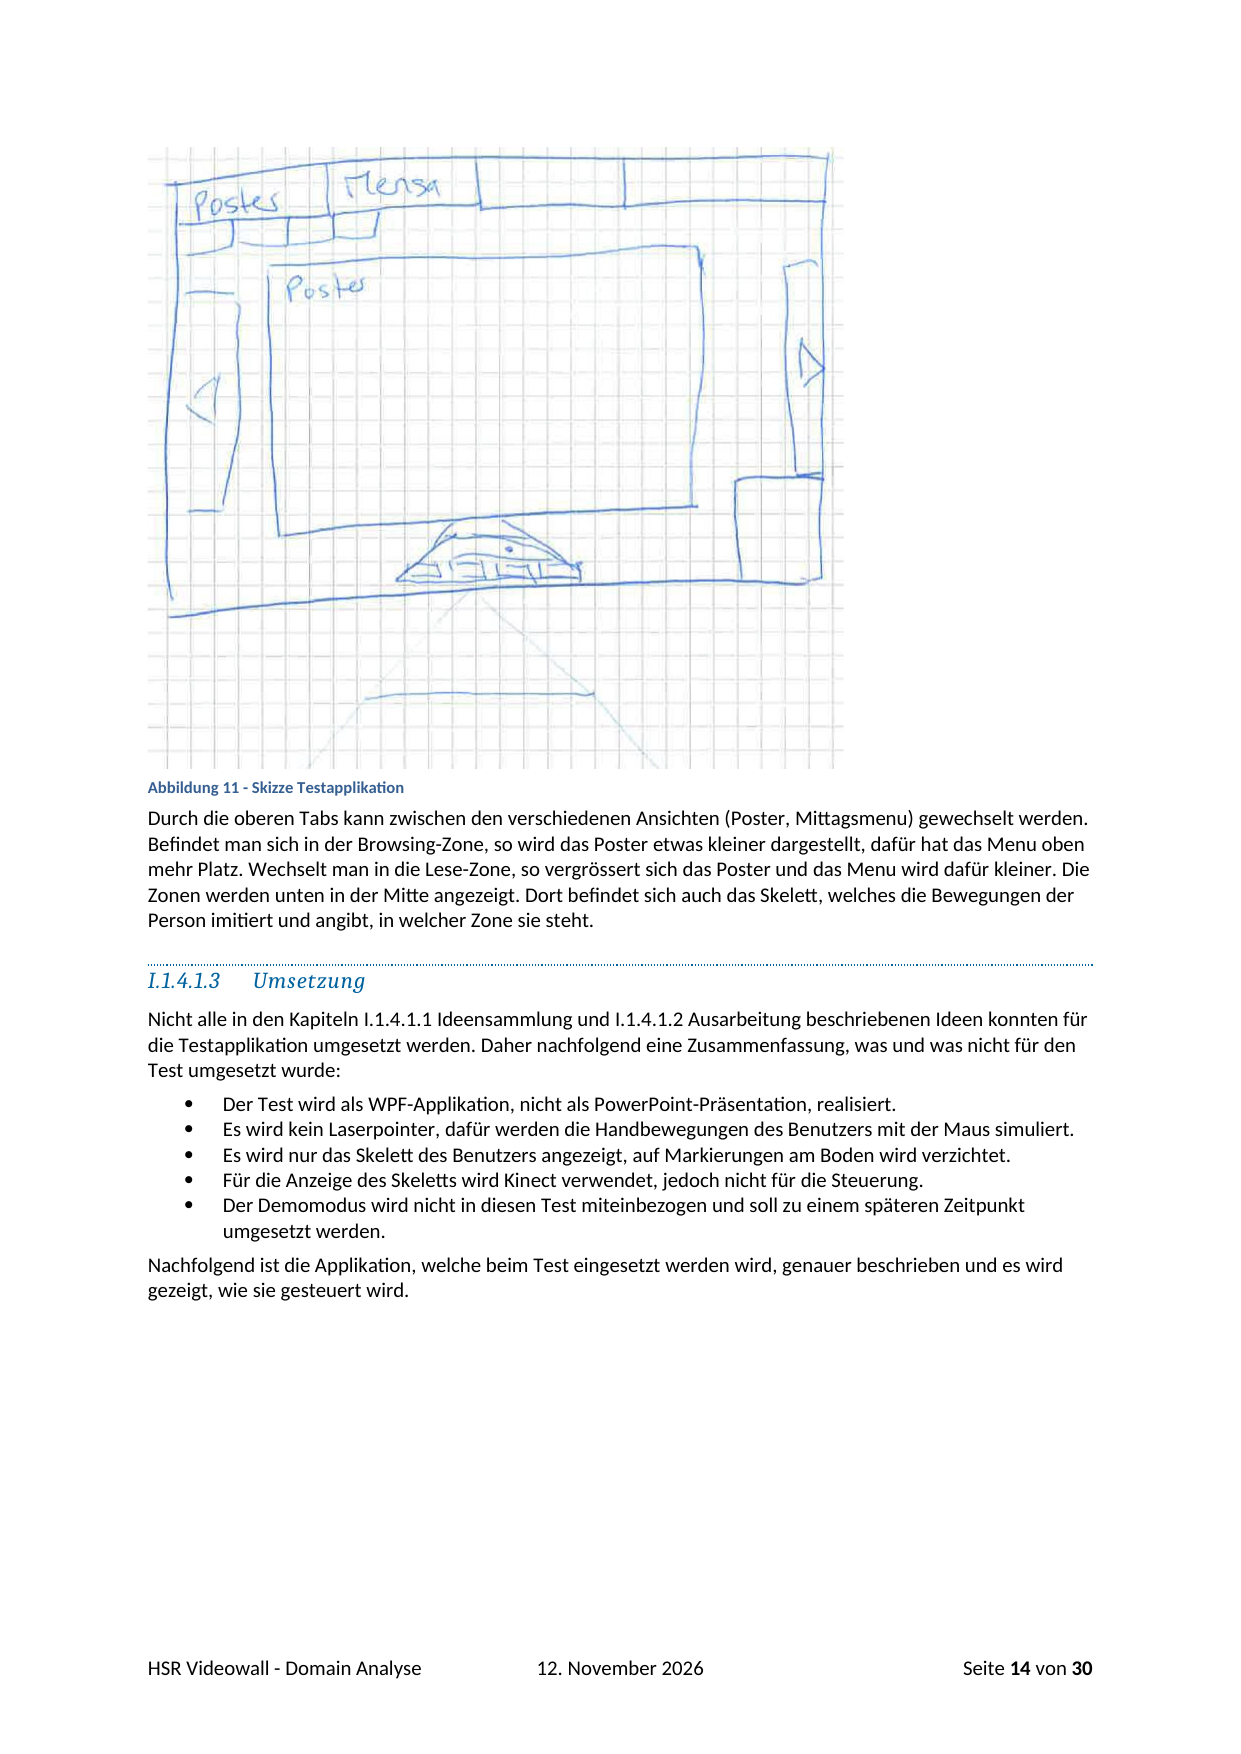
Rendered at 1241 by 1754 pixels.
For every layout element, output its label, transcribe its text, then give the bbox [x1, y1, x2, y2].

list Für die Anzeige des Skeletts wird Kinect verwendet, jedoch nicht für die Steuerung. [185, 1167, 1093, 1193]
text Durch die oberen Tabs kann zwischen den verschiedenen Ansichten (Poster, Mittagsmenu) gewechselt werden. Befindet man sich in der Browsing-Zone, so wird das Poster etwas kleiner dargestellt, dafür hat das Menu oben mehr Platz. Wechselt man in die Lese-Zone, so vergrössert sich das Poster und das Menu wird dafür kleiner. Die Zonen werden unten in der Mitte angezeigt. Dort befindet sich auch das Skelett, welches die Bewegungen der Person imitiert und angibt, in welcher Zone sie steht. [148, 806, 1093, 933]
text Nachfolgend ist die Applikation, welche beim Test eingesetzt werden wird, genauer beschrieben und es wird gezeigt, wie sie gesteuert wird. [148, 1252, 1093, 1303]
text Nicht alle in den Kapiteln I.1.4.1.1 Ideensammlung und I.1.4.1.2 Ausarbeitung beschriebenen Ideen konnten für die Testapplikation umgesetzt werden. Daher nachfolgend eine Zusammenfassung, was und was nicht für den Test umgesetzt wurde: [148, 1006, 1093, 1083]
subtitle Umsetzung [148, 964, 1093, 994]
picture [147, 147, 844, 769]
list Es wird nur das Skelett des Benutzers angezeigt, auf Markierungen am Boden wird verzichtet. [185, 1142, 1093, 1167]
list Es wird kein Laserpointer, dafür werden die Handbewegungen des Benutzers mit der Maus simuliert. [185, 1116, 1093, 1142]
list Der Demomodus wird nicht in diesen Test miteinbezogen und soll zu einem späteren Zeitpunkt umgesetzt werden. [185, 1193, 1093, 1243]
list Der Test wird als WPF-Applikation, nicht als PowerPoint-Präsentation, realisiert. [185, 1091, 1093, 1116]
